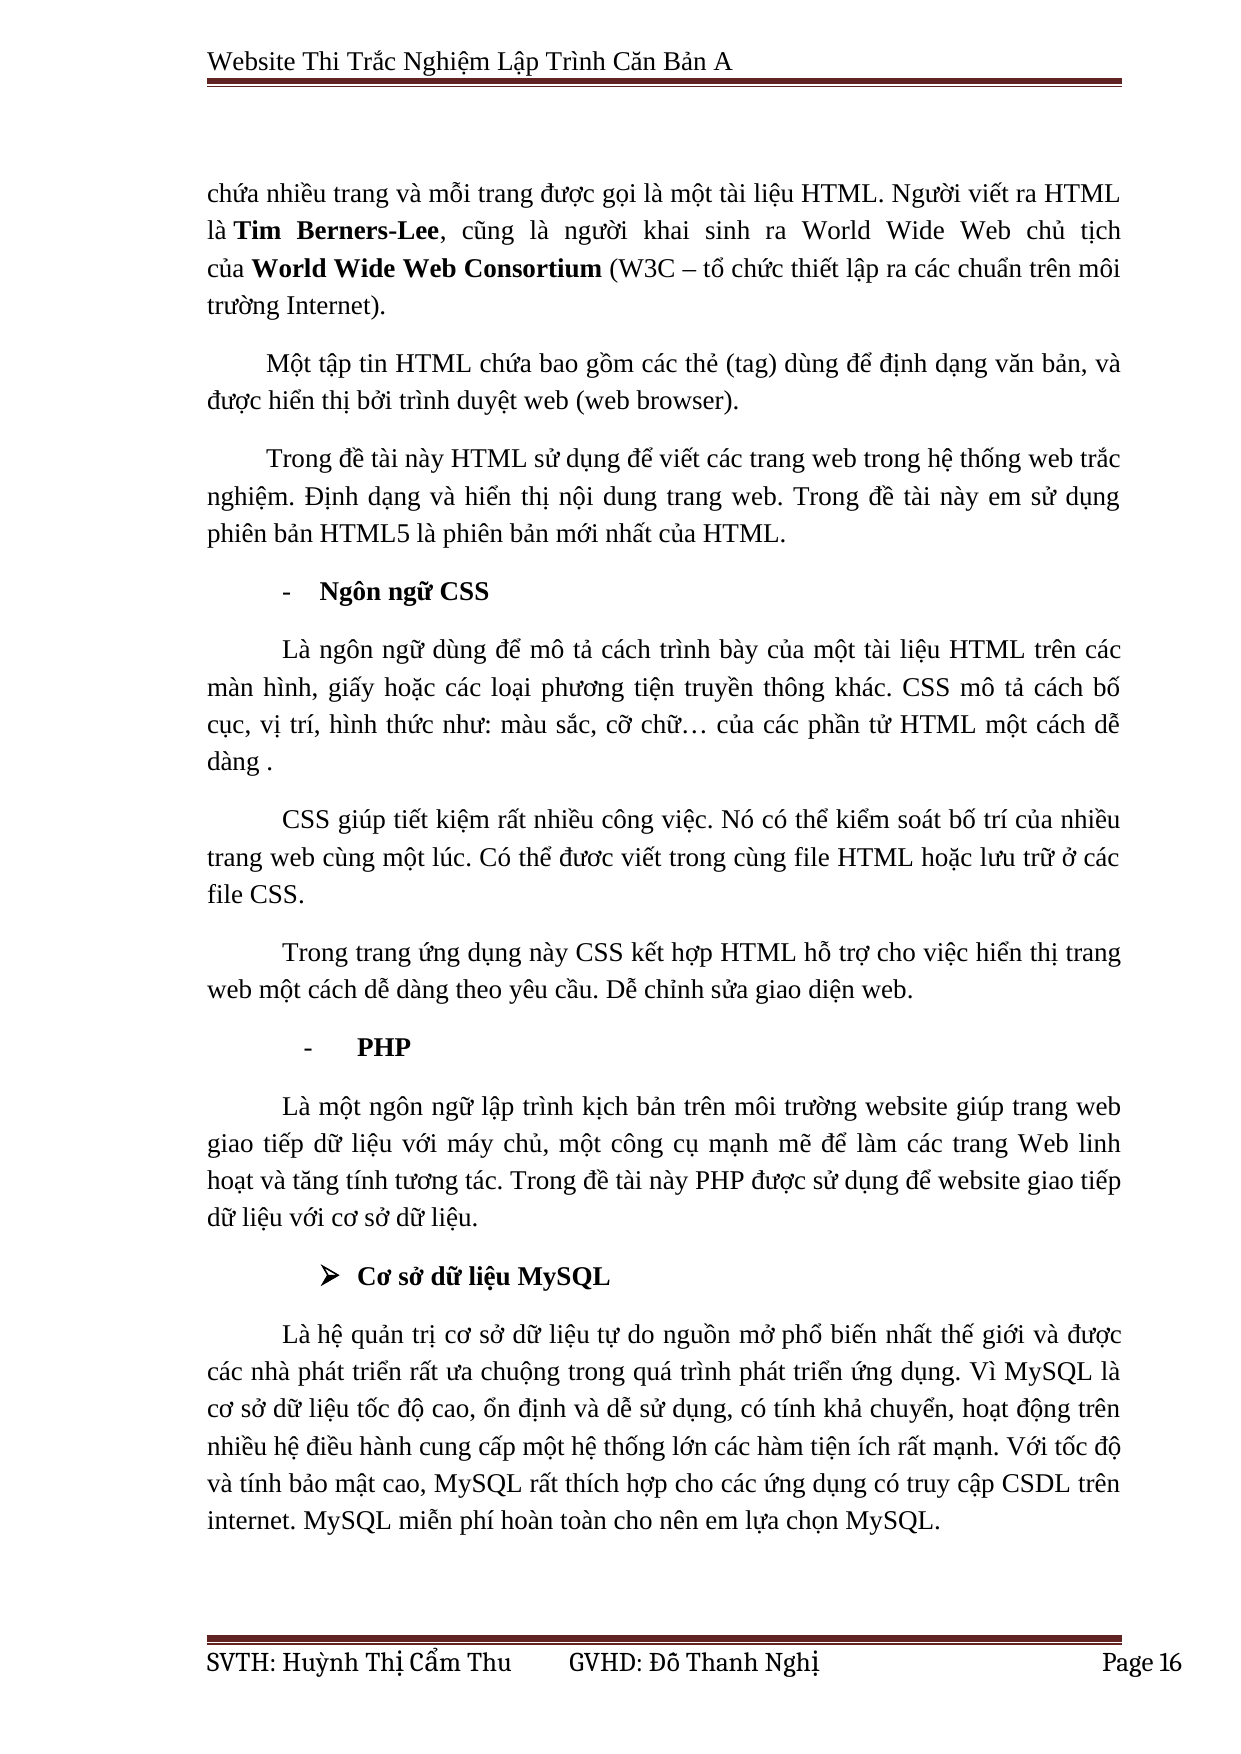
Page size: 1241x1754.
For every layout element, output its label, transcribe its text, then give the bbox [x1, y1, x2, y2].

text Trong trang ứng dụng này CSS kết hợp HTML hỗ trợ cho việc hiển thị trang web một cách dễ dàng theo yêu cầu. Dễ chỉnh sửa giao diện web. [207, 936, 1122, 1004]
text Là ngôn ngữ dùng để mô tả cách trình bày của một tài liệu HTML trên các màn hình, giấy hoặc các loại phương tiện truyền thông khác. CSS mô tả cách bố cục, vị trí, hình thức như: màu sắc, cỡ chữ… của các phần tử HTML một cách dễ dàng . [207, 633, 1122, 776]
text Là một ngôn ngữ lập trình kịch bản trên môi trường website giúp trang web giao tiếp dữ liệu với máy chủ, một công cụ mạnh mẽ để làm các trang Web linh hoạt và tăng tính tương tác. Trong đề tài này PHP được sử dụng để website giao tiếp dữ liệu với cơ sở dữ liệu. [207, 1090, 1122, 1233]
list PHP [207, 1032, 1122, 1063]
text CSS giúp tiết kiệm rất nhiều công việc. Nó có thể kiểm soát bố trí của nhiều trang web cùng một lúc. Có thể đươc viết trong cùng file HTML hoặc lưu trữ ở các file CSS. [207, 803, 1122, 909]
text Một tập tin HTML chứa bao gồm các thẻ (tag) dùng để định dạng văn bản, và được hiển thị bởi trình duyệt web (web browser). [207, 347, 1122, 416]
text Trong đề tài này HTML sử dụng để viết các trang web trong hệ thống web trắc nghiệm. Định dạng và hiển thị nội dung trang web. Trong đề tài này em sử dụng phiên bản HTML5 là phiên bản mới nhất của HTML. [207, 443, 1122, 548]
list Ngôn ngữ CSS [282, 575, 1122, 606]
text Là hệ quản trị cơ sở dữ liệu tự do nguồn mở phổ biến nhất thế giới và được các nhà phát triển rất ưa chuộng trong quá trình phát triển ứng dụng. Vì MySQL là cơ sở dữ liệu tốc độ cao, ổn định và dễ sử dụng, có tính khả chuyển, hoạt động trên nhiều hệ điều hành cung cấp một hệ thống lớn các hàm tiện ích rất mạnh. Với tốc độ và tính bảo mật cao, MySQL rất thích hợp cho các ứng dụng có truy cập CSDL trên internet. MySQL miễn phí hoàn toàn cho nên em lựa chọn MySQL. [207, 1318, 1122, 1536]
list Cơ sở dữ liệu MySQL [319, 1260, 1122, 1291]
